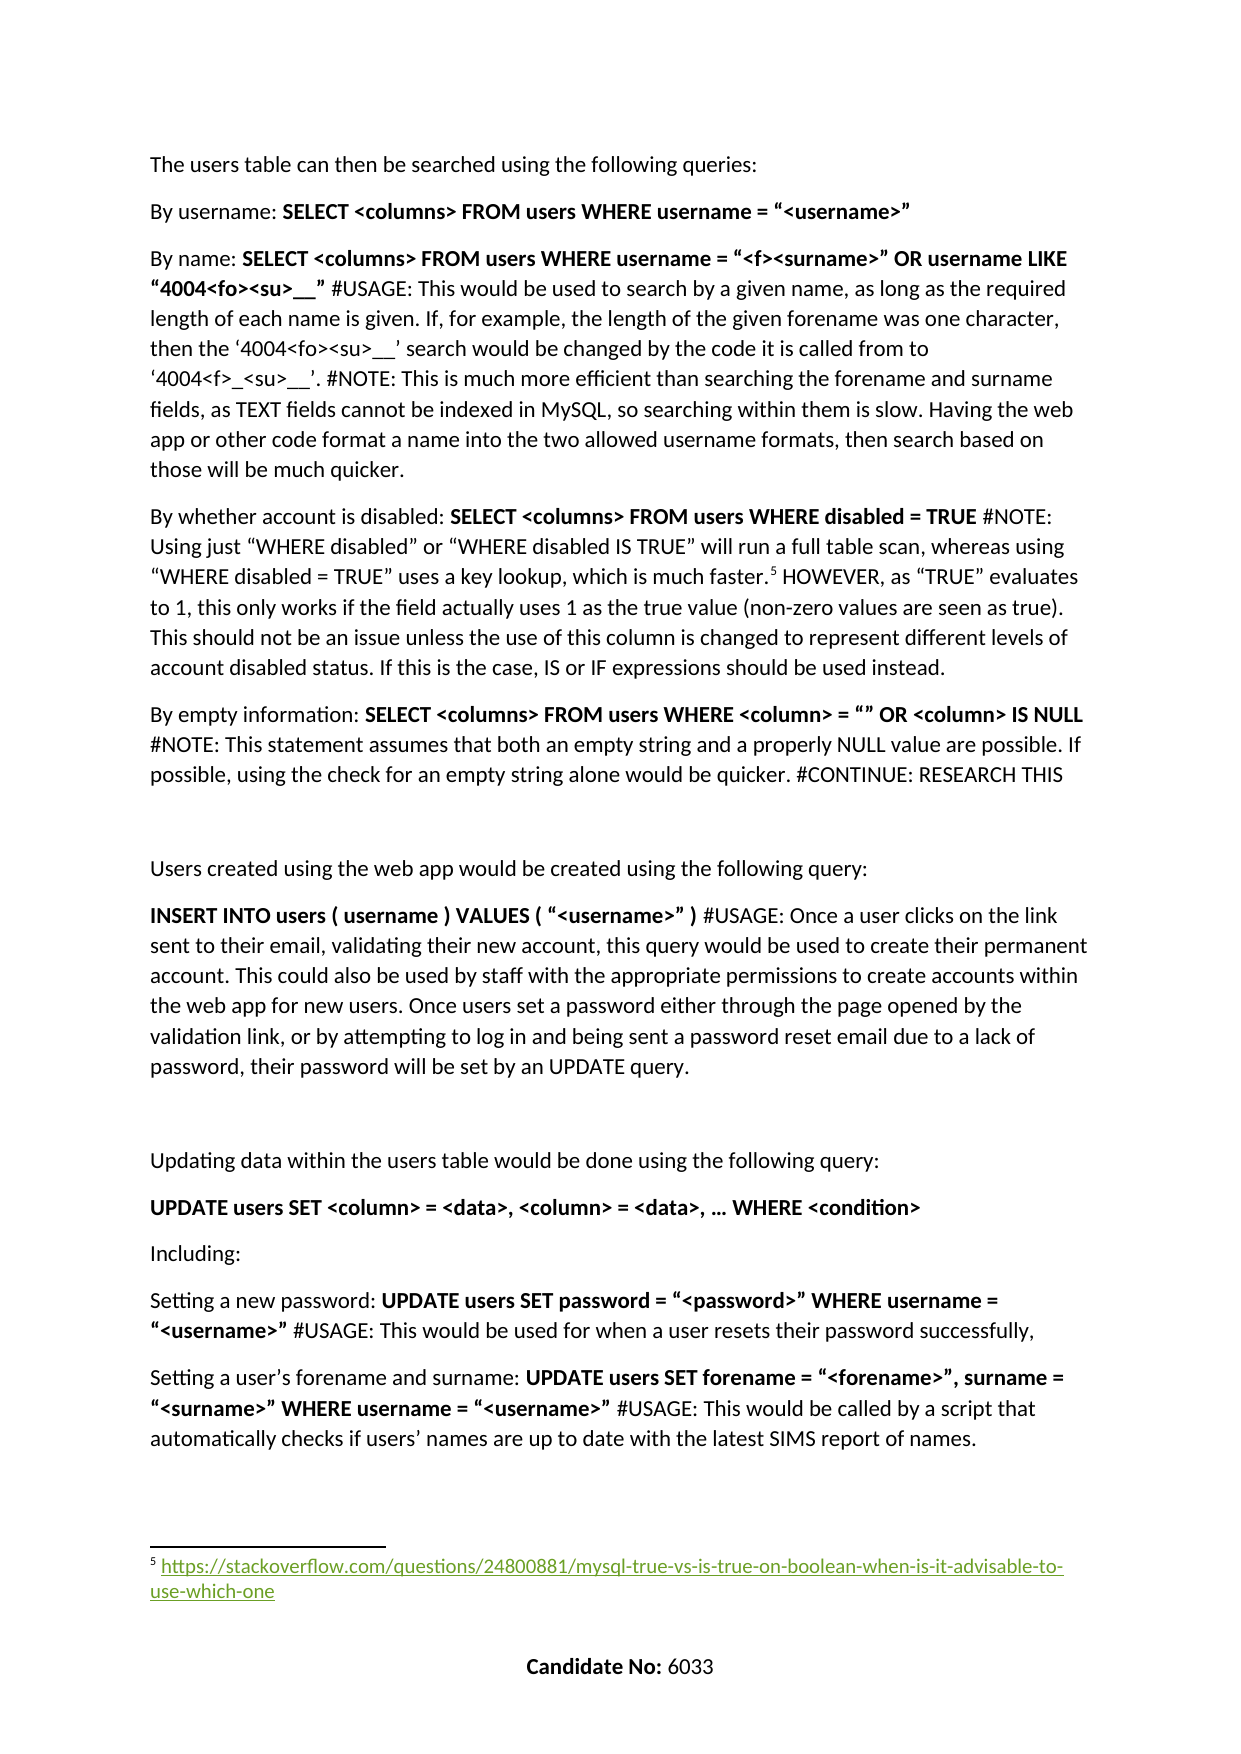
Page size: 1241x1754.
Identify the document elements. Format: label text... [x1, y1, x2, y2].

text Including: [150, 1239, 1090, 1268]
text INSERT INTO users ( username ) VALUES ( “<username>” ) #USAGE: Once a user clicks on the link sent to their email, validating their new account, this query would be used to create their permanent account. This could also be used by staff with the appropriate permissions to create accounts within the web app for new users. Once users set a password either through the page opened by the validation link, or by attempting to log in and being sent a password reset email due to a lack of password, their password will be set by an UPDATE query. [150, 901, 1090, 1080]
text Updating data within the users table would be done using the following query: [150, 1146, 1090, 1174]
text UPDATE users SET <column> = <data>, <column> = <data>, … WHERE <condition> [150, 1193, 1090, 1221]
text By empty information: SELECT <columns> FROM users WHERE <column> = “” OR <column> IS NULL #NOTE: This statement assumes that both an empty string and a properly NULL value are possible. If possible, using the check for an empty string alone would be quicker. #CONTINUE: RESEARCH THIS [150, 700, 1090, 788]
text By whether account is disabled: SELECT <columns> FROM users WHERE disabled = TRUE #NOTE: Using just “WHERE disabled” or “WHERE disabled IS TRUE” will run a full table scan, whereas using “WHERE disabled = TRUE” uses a key lookup, which is much faster. HOWEVER, as “TRUE” evaluates to 1, this only works if the field actually uses 1 as the true value (non-zero values are seen as true). This should not be an issue unless the use of this column is changed to represent different levels of account disabled status. If this is the case, IS or IF expressions should be used instead. [150, 502, 1090, 681]
text By name: SELECT <columns> FROM users WHERE username = “<f><surname>” OR username LIKE “4004<fo><su>__” #USAGE: This would be used to search by a given name, as long as the required length of each name is given. If, for example, the length of the given forename was one character, then the ‘4004<fo><su>__’ search would be changed by the code it is called from to ‘4004<f>_<su>__’. #NOTE: This is much more efficient than searching the forename and surname fields, as TEXT fields cannot be indexed in MySQL, so searching within them is slow. Having the web app or other code format a name into the two allowed username formats, then search based on those will be much quicker. [150, 244, 1090, 483]
text Users created using the web app would be created using the following query: [150, 854, 1090, 882]
text By username: SELECT <columns> FROM users WHERE username = “<username>” [150, 197, 1090, 225]
text The users table can then be searched using the following queries: [150, 150, 1090, 178]
